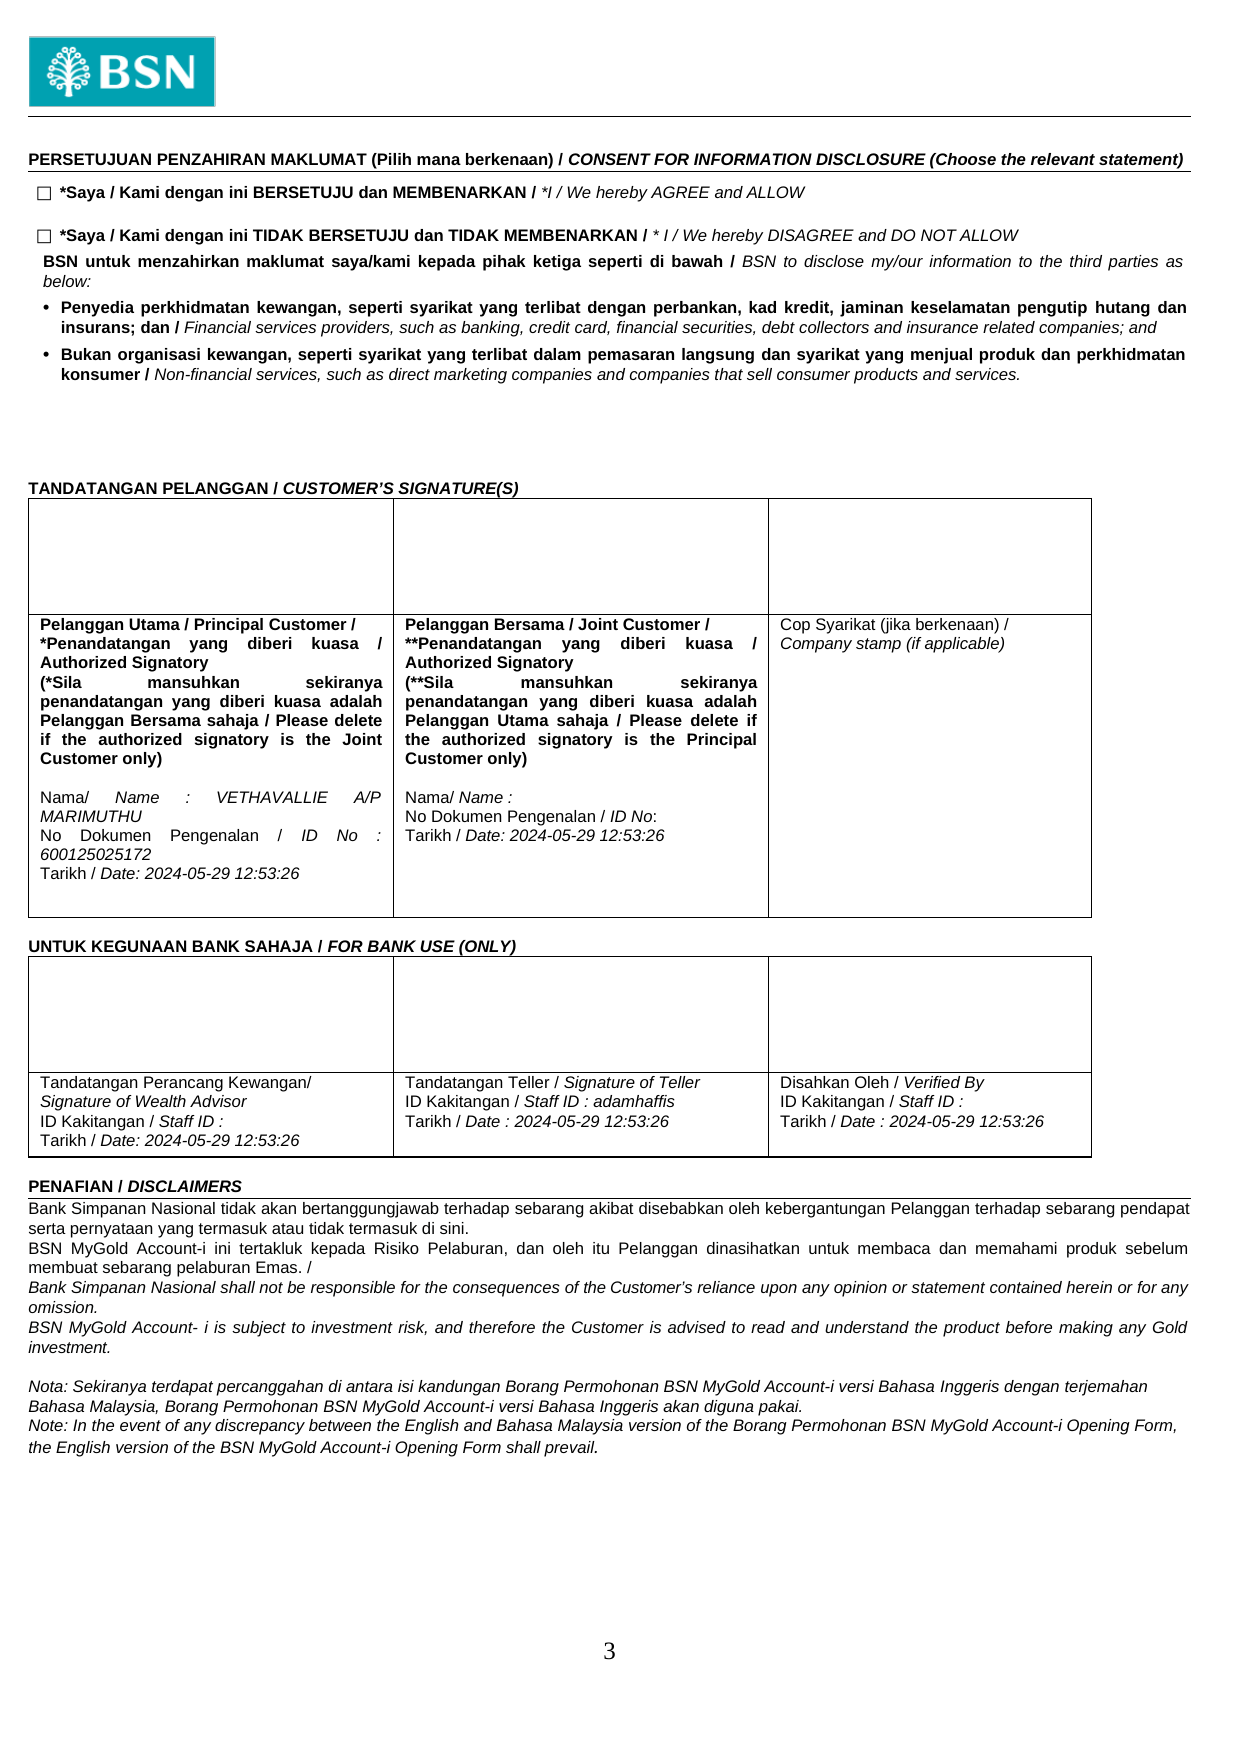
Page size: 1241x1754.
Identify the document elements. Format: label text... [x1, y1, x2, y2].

list *Saya / Kami dengan ini BERSETUJU dan MEMBENARKAN / *I / We hereby AGREE and ALLOW [36, 179, 1191, 203]
table_header [769, 499, 1091, 614]
table_cell Cop Syarikat (jika berkenaan) / Company stamp (if applicable) [769, 615, 1091, 917]
text BSN MyGold Account- i is subject to investment risk, and therefore the Customer is advised to read and understand the product before making any Gold investment. [28, 1318, 1190, 1357]
list Penyedia perkhidmatan kewangan, seperti syarikat yang terlibat dengan perbankan, kad kredit, jaminan keselamatan pengutip hutang dan insurans; dan / Financial services providers, such as banking, credit card, financial securities, debt collectors and insurance related companies; and [43, 297, 1187, 337]
table_cell Pelanggan Bersama / Joint Customer / **Penandatangan yang diberi kuasa / Authorized Signatory (**Sila mansuhkan sekiranya penandatangan yang diberi kuasa adalah Pelanggan Utama sahaja / Please delete if the authorized signatory is the Principal Customer only) Nama/ Name : No Dokumen Pengenalan / ID No: Tarikh / Date: 2024-05-29 12:53:26 [394, 615, 768, 917]
table_header [394, 499, 768, 614]
text BSN MyGold Account-i ini tertakluk kepada Risiko Pelaburan, dan oleh itu Pelanggan dinasihatkan untuk membaca dan memahami produk sebelum membuat sebarang pelaburan Emas. / [28, 1239, 1190, 1277]
list *Saya / Kami dengan ini TIDAK BERSETUJU dan TIDAK MEMBENARKAN / * I / We hereby DISAGREE and DO NOT ALLOW [36, 222, 1191, 246]
text Bank Simpanan Nasional shall not be responsible for the consequences of the Customer’s reliance upon any opinion or statement contained herein or for any omission. [28, 1278, 1190, 1317]
table_cell Tandatangan Teller / Signature of Teller ID Kakitangan / Staff ID : adamhaffis Tarikh / Date : 2024-05-29 12:53:26 [394, 1073, 768, 1156]
text BSN untuk menzahirkan maklumat saya/kami kepada pihak ketiga seperti di bawah / BSN to disclose my/our information to the third parties as below: [43, 252, 1187, 291]
text Nota: Sekiranya terdapat percanggahan di antara isi kandungan Borang Permohonan BSN MyGold Account-i versi Bahasa Inggeris dengan terjemahan Bahasa Malaysia, Borang Permohonan BSN MyGold Account-i versi Bahasa Inggeris akan diguna pakai. [28, 1377, 1187, 1416]
table_header [29, 957, 393, 1072]
picture [28, 30, 227, 114]
table_cell Disahkan Oleh / Verified By ID Kakitangan / Staff ID : Tarikh / Date : 2024-05-29 12:53:26 [769, 1073, 1091, 1156]
table_header [394, 957, 768, 1072]
text TANDATANGAN PELANGGAN / CUSTOMER’S SIGNATURE(S) [28, 479, 1191, 498]
table_cell Tandatangan Perancang Kewangan/ Signature of Wealth Advisor ID Kakitangan / Staff ID : Tarikh / Date: 2024-05-29 12:53:26 [29, 1073, 393, 1156]
table_header [29, 499, 393, 614]
list Bukan organisasi kewangan, seperti syarikat yang terlibat dalam pemasaran langsung dan syarikat yang menjual produk dan perkhidmatan konsumer / Non-financial services, such as direct marketing companies and companies that sell consumer products and services. [43, 344, 1187, 384]
text UNTUK KEGUNAAN BANK SAHAJA / FOR BANK USE (ONLY) [28, 937, 1191, 956]
text Bank Simpanan Nasional tidak akan bertanggungjawab terhadap sebarang akibat disebabkan oleh kebergantungan Pelanggan terhadap sebarang pendapat serta pernyataan yang termasuk atau tidak termasuk di sini. [28, 1199, 1190, 1238]
text PERSETUJUAN PENZAHIRAN MAKLUMAT (Pilih mana berkenaan) / CONSENT FOR INFORMATION DISCLOSURE (Choose the relevant statement) [28, 150, 1191, 171]
text Note: In the event of any discrepancy between the English and Bahasa Malaysia version of the Borang Permohonan BSN MyGold Account-i Opening Form, the English version of the BSN MyGold Account-i Opening Form shall prevail. [28, 1416, 1187, 1459]
text PENAFIAN / DISCLAIMERS [28, 1177, 1191, 1198]
table_cell Pelanggan Utama / Principal Customer / *Penandatangan yang diberi kuasa / Authorized Signatory (*Sila mansuhkan sekiranya penandatangan yang diberi kuasa adalah Pelanggan Bersama sahaja / Please delete if the authorized signatory is the Joint Customer only) Nama/ Name : VETHAVALLIE A/P MARIMUTHU No Dokumen Pengenalan / ID No : 600125025172 Tarikh / Date: 2024-05-29 12:53:26 [29, 615, 393, 917]
table_header [769, 957, 1091, 1072]
